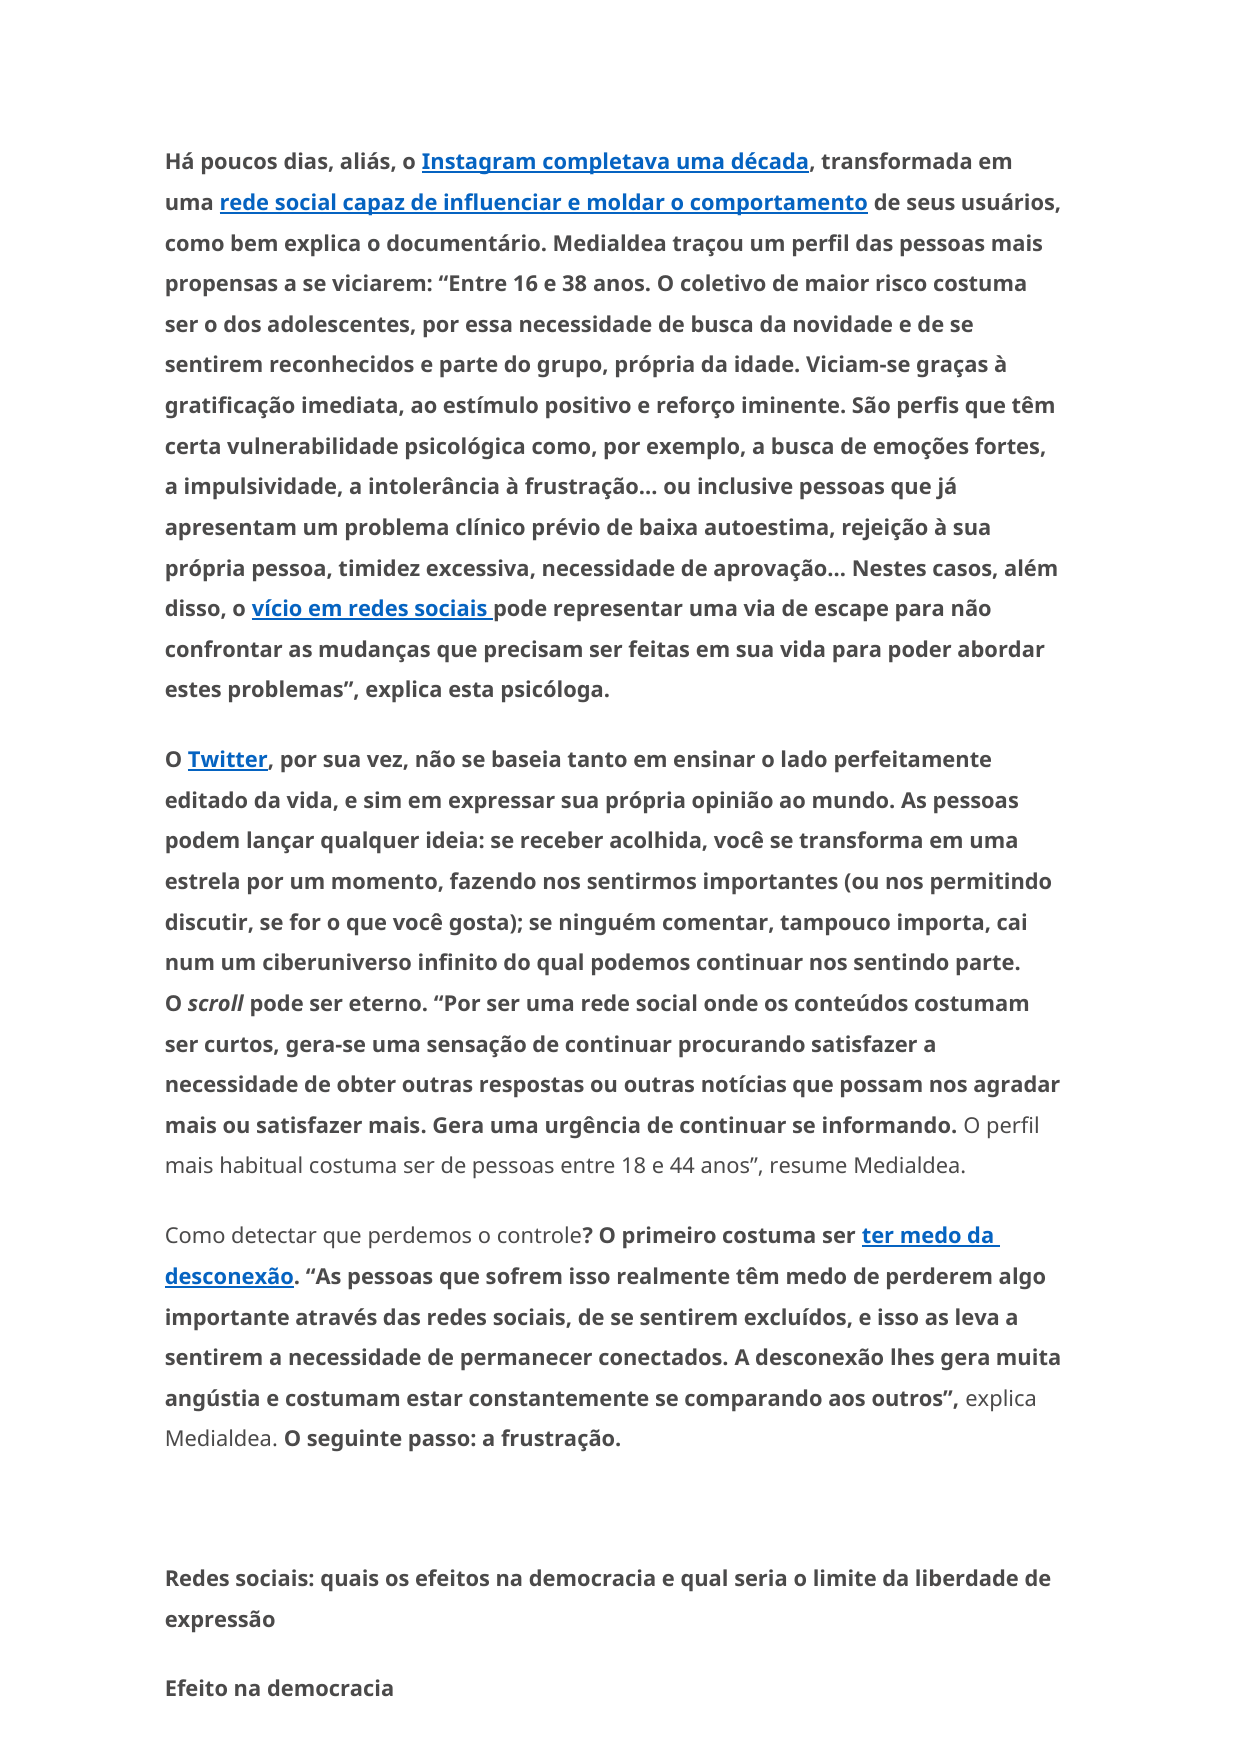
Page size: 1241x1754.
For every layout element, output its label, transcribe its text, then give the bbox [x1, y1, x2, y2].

text Há poucos dias, aliás, o Instagram completava uma década, transformada em uma rede social capaz de influenciar e moldar o comportamento de seus usuários, como bem explica o documentário. Medialdea traçou um perfil das pessoas mais propensas a se viciarem: “Entre 16 e 38 anos. O coletivo de maior risco costuma ser o dos adolescentes, por essa necessidade de busca da novidade e de se sentirem reconhecidos e parte do grupo, própria da idade. Viciam-se graças à gratificação imediata, ao estímulo positivo e reforço iminente. São perfis que têm certa vulnerabilidade psicológica como, por exemplo, a busca de emoções fortes, a impulsividade, a intolerância à frustração… ou inclusive pessoas que já apresentam um problema clínico prévio de baixa autoestima, rejeição à sua própria pessoa, timidez excessiva, necessidade de aprovação… Nestes casos, além disso, o vício em redes sociais pode representar uma via de escape para não confrontar as mudanças que precisam ser feitas em sua vida para poder abordar estes problemas”, explica esta psicóloga. [164, 135, 1065, 704]
text Como detectar que perdemos o controle? O primeiro costuma ser ter medo da desconexão. “As pessoas que sofrem isso realmente têm medo de perderem algo importante através das redes sociais, de se sentirem excluídos, e isso as leva a sentirem a necessidade de permanecer conectados. A desconexão lhes gera muita angústia e costumam estar constantemente se comparando aos outros”, explica Medialdea. O seguinte passo: a frustração. [164, 1209, 1065, 1453]
text Redes sociais: quais os efeitos na democracia e qual seria o limite da liberdade de expressão [164, 1552, 1065, 1633]
text Efeito na democracia [164, 1662, 1065, 1703]
text O Twitter, por sua vez, não se baseia tanto em ensinar o lado perfeitamente editado da vida, e sim em expressar sua própria opinião ao mundo. As pessoas podem lançar qualquer ideia: se receber acolhida, você se transforma em uma estrela por um momento, fazendo nos sentirmos importantes (ou nos permitindo discutir, se for o que você gosta); se ninguém comentar, tampouco importa, cai num um ciberuniverso infinito do qual podemos continuar nos sentindo parte. O scroll pode ser eterno. “Por ser uma rede social onde os conteúdos costumam ser curtos, gera-se uma sensação de continuar procurando satisfazer a necessidade de obter outras respostas ou outras notícias que possam nos agradar mais ou satisfazer mais. Gera uma urgência de continuar se informando. O perfil mais habitual costuma ser de pessoas entre 18 e 44 anos”, resume Medialdea. [164, 733, 1065, 1180]
